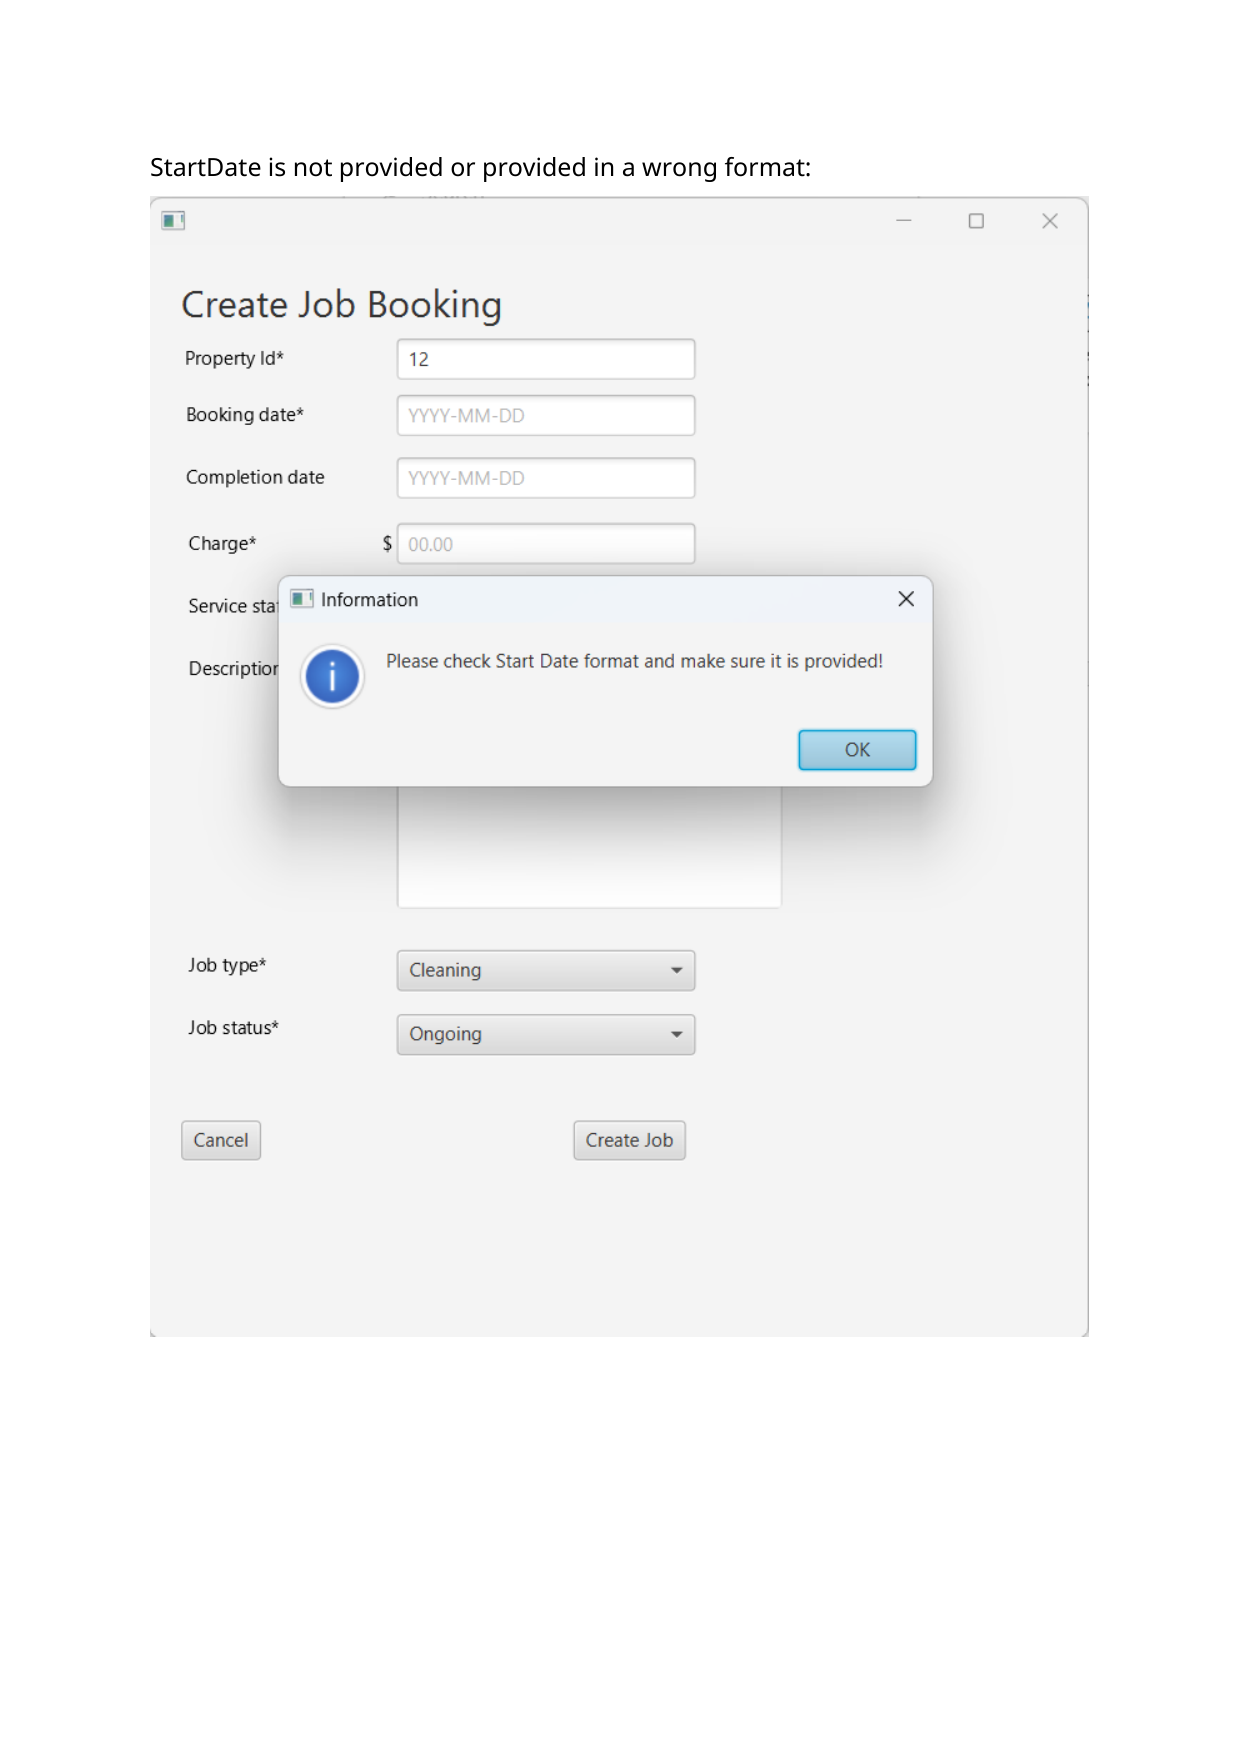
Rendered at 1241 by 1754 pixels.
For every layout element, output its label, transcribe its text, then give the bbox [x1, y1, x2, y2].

picture [150, 196, 1089, 1337]
text StartDate is not provided or provided in a wrong format: [150, 150, 1090, 184]
